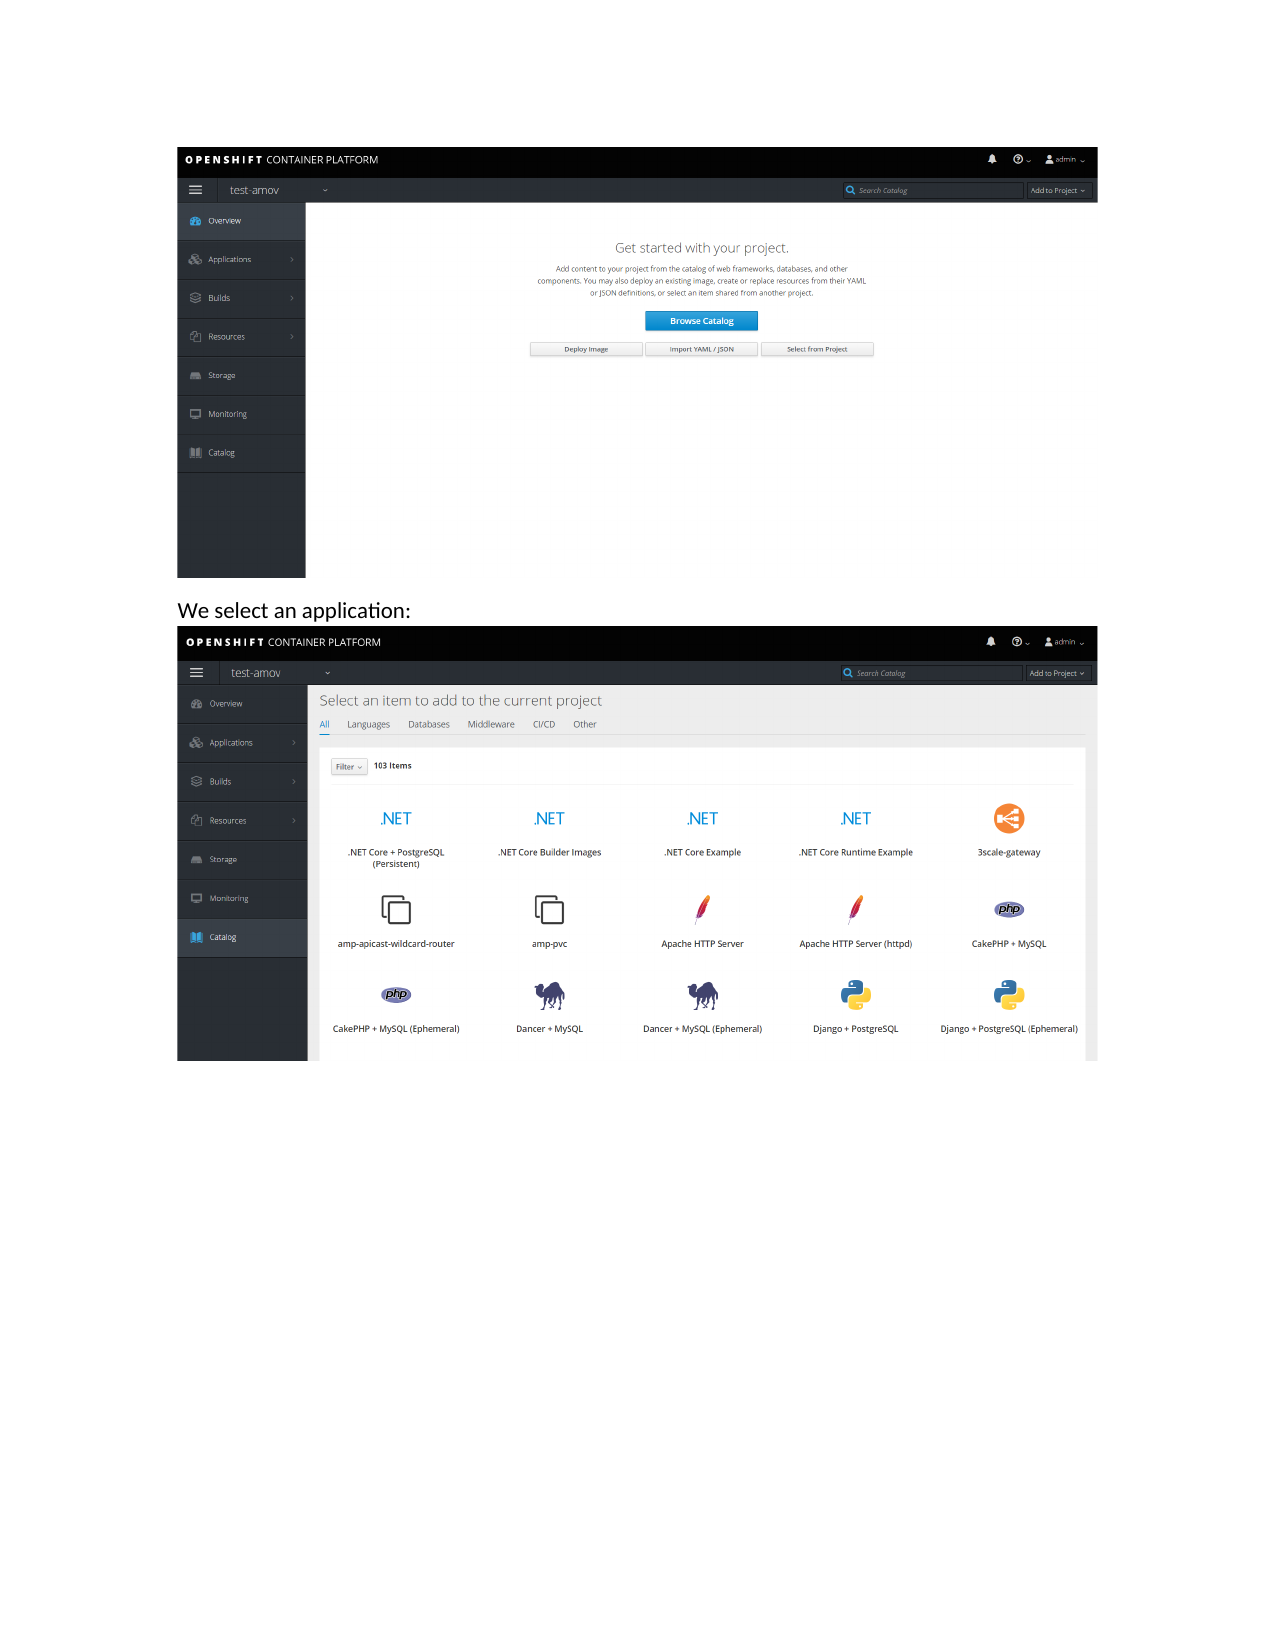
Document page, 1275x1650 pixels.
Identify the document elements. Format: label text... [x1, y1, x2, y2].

picture [177, 147, 1098, 578]
text We select an application: [177, 596, 1098, 626]
picture [177, 626, 1098, 1061]
